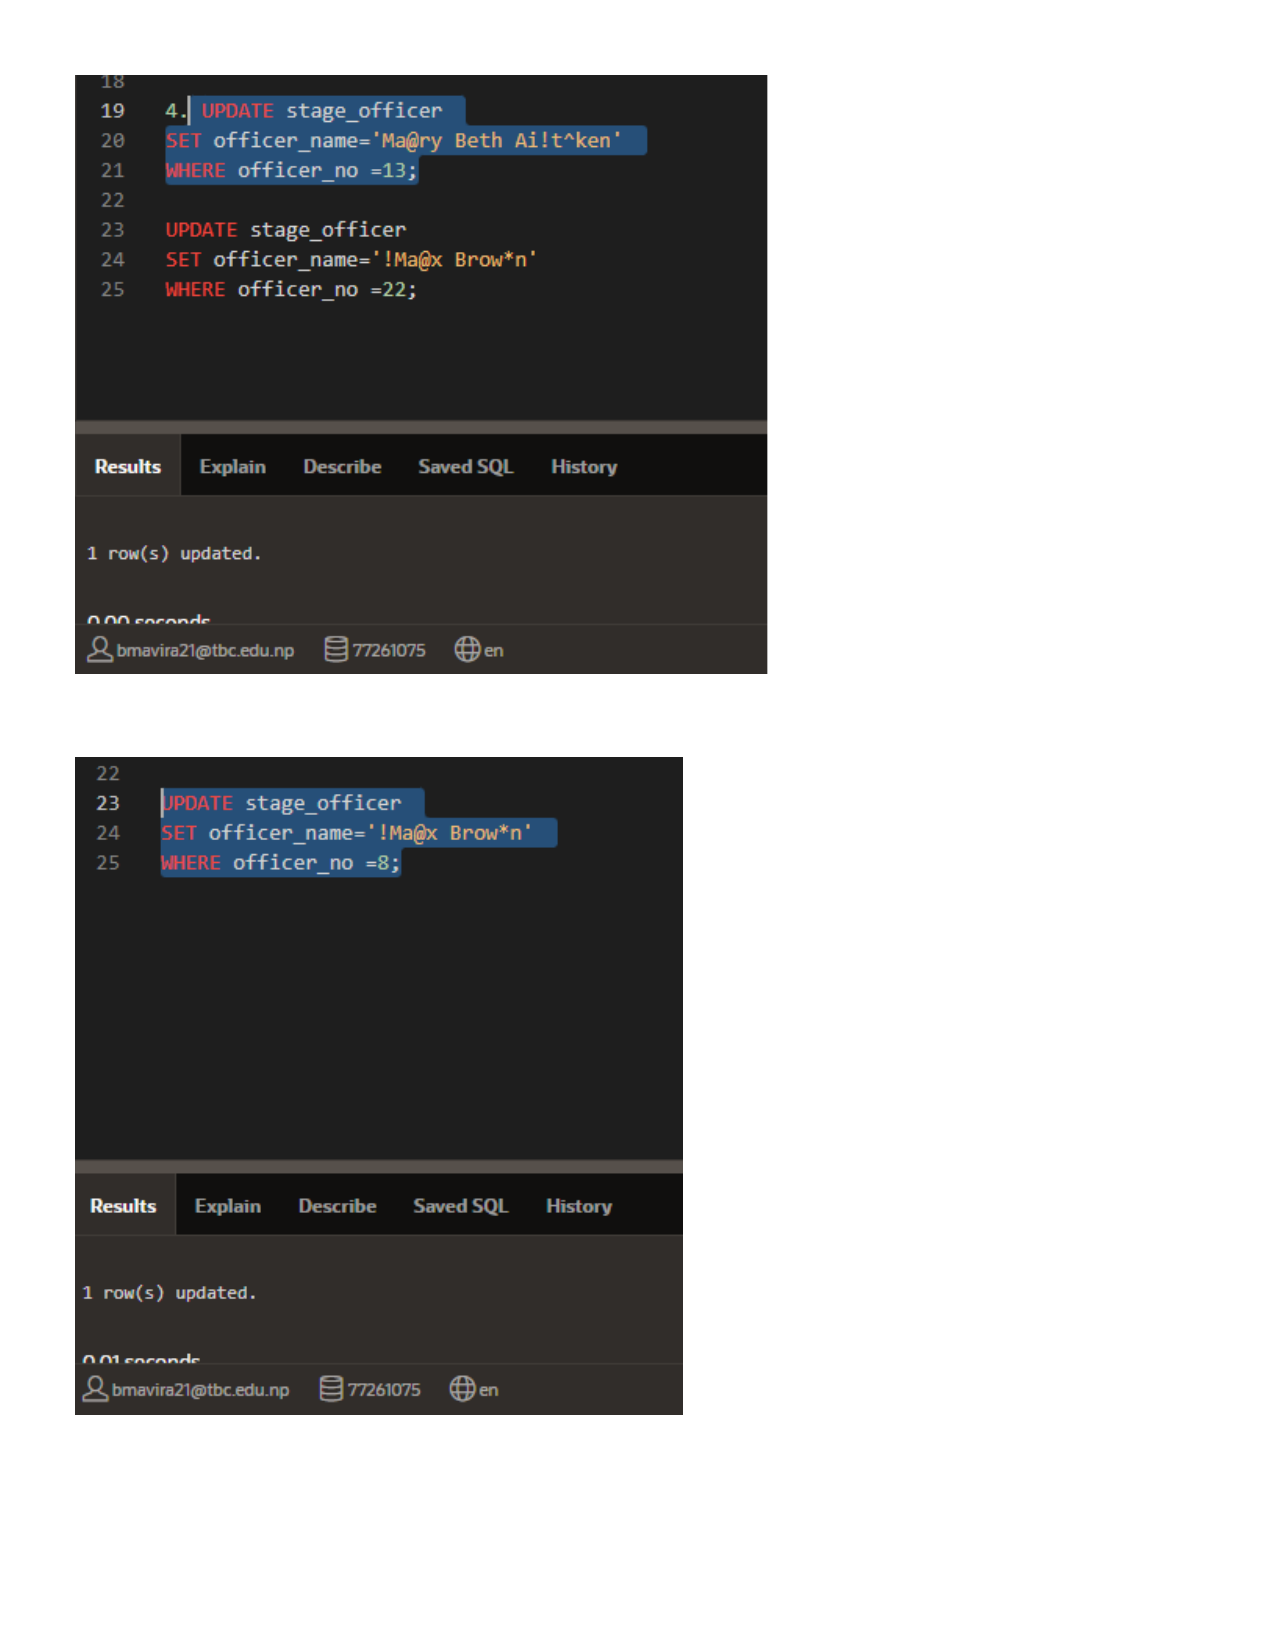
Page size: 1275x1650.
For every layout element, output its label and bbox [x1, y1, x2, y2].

picture [75, 757, 683, 1415]
picture [75, 75, 768, 674]
